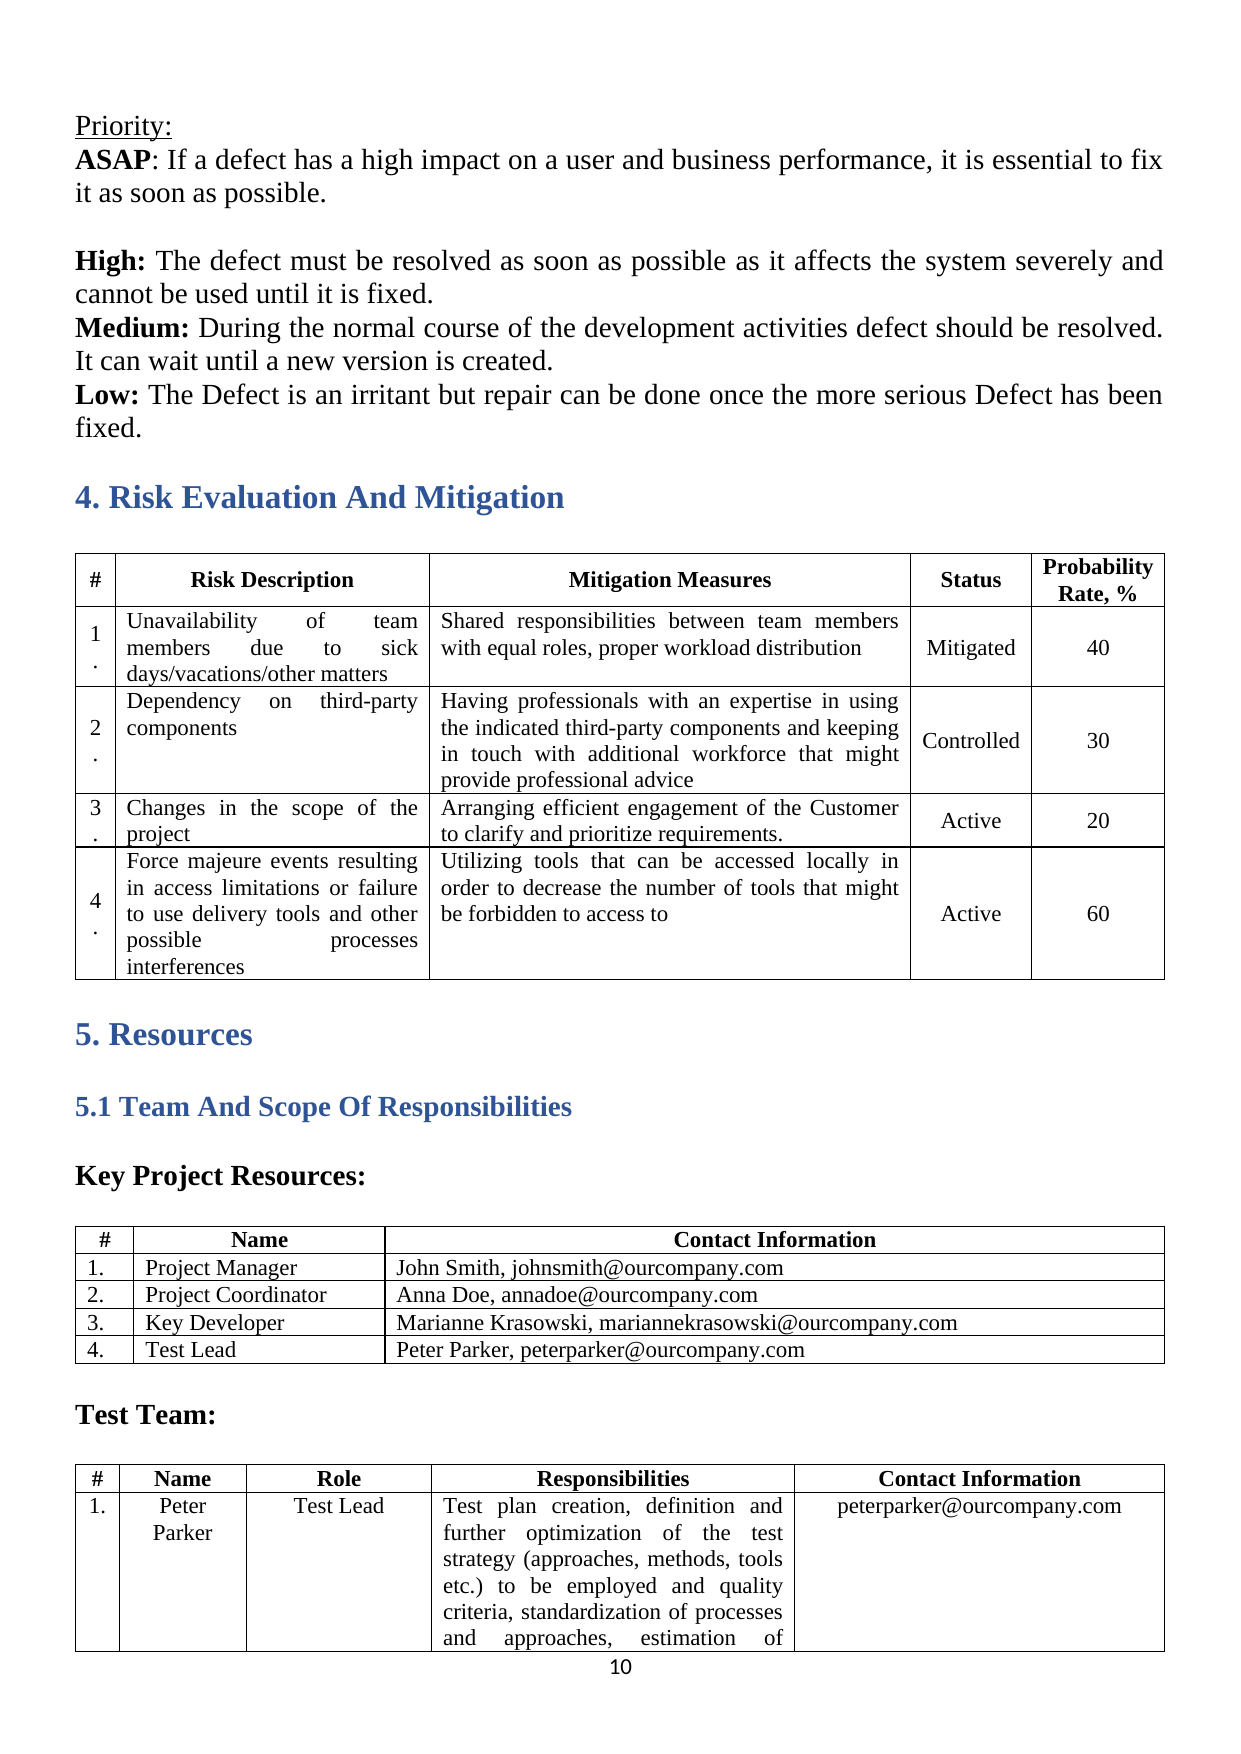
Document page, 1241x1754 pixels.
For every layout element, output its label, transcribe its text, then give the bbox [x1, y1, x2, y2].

table_cell 40 [1032, 607, 1164, 686]
table_cell Having professionals with an expertise in using the indicated third-party components and keeping in touch with additional workforce that might provide professional advice [430, 687, 910, 793]
table_cell Arranging efficient engagement of the Customer to clarify and prioritize requirements. [430, 794, 910, 846]
table_cell 4. [76, 848, 115, 979]
table_cell Force majeure events resulting in access limitations or failure to use delivery tools and other possible processes interferences [116, 848, 429, 979]
text Medium: During the normal course of the development activities defect should be resolved. It can wait until a new version is created. [75, 310, 1165, 377]
table_cell Peter Parker [120, 1493, 246, 1651]
table_header Role [247, 1465, 431, 1492]
table_header Risk Description [116, 554, 429, 606]
table_cell 2. [76, 1281, 133, 1308]
table_header Mitigation Measures [430, 554, 910, 606]
text Low: The Defect is an irritant but repair can be done once the more serious Defect has been fixed. [75, 377, 1165, 444]
text Priority: [75, 108, 1165, 142]
table_cell 1. [76, 607, 115, 686]
table_cell Utilizing tools that can be accessed locally in order to decrease the number of tools that might be forbidden to access to [430, 848, 910, 979]
table_cell Active [911, 848, 1031, 979]
table_cell 2. [76, 687, 115, 793]
subtitle 4. Risk Evaluation And Mitigation [75, 477, 1165, 516]
table_header Contact Information [795, 1465, 1164, 1492]
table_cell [432, 1493, 794, 1651]
table_header Responsibilities [432, 1465, 794, 1492]
table_header Status [911, 554, 1031, 606]
table_cell Project Coordinator [134, 1281, 384, 1308]
table_header Name [134, 1227, 384, 1253]
table_cell Dependency on third-party components [116, 687, 429, 793]
table_cell Shared responsibilities between team members with equal roles, proper workload distribution [430, 607, 910, 686]
table_cell Project Manager [134, 1254, 384, 1280]
subtitle 5. Resources [75, 1014, 1165, 1052]
table_cell 4. [76, 1336, 133, 1362]
table_cell 1. [76, 1254, 133, 1280]
table_cell Anna Doe, annadoe@ourcompany.com [386, 1281, 1164, 1308]
table_cell 3. [76, 1309, 133, 1335]
table_header Contact Information [386, 1227, 1164, 1253]
table_cell 3. [76, 794, 115, 846]
table_cell 60 [1032, 848, 1164, 979]
table_cell Marianne Krasowski, mariannekrasowski@ourcompany.com [386, 1309, 1164, 1335]
table_cell Changes in the scope of the project [116, 794, 429, 846]
text ASAP: If a defect has a high impact on a user and business performance, it is essential to fix it as soon as possible. [75, 142, 1165, 209]
subtitle 5.1 Team And Scope Of Responsibilities [75, 1089, 1165, 1122]
table_cell Key Developer [134, 1309, 384, 1335]
table_header # [76, 1227, 133, 1253]
text High: The defect must be resolved as soon as possible as it affects the system severely and cannot be used until it is fixed. [75, 243, 1165, 310]
text Key Project Resources: [75, 1158, 1165, 1192]
table_cell Active [911, 794, 1031, 846]
table_header Name [120, 1465, 246, 1492]
table_header # [76, 554, 115, 606]
table_cell 1. [76, 1493, 119, 1651]
table_cell Controlled [911, 687, 1031, 793]
table_cell 30 [1032, 687, 1164, 793]
table_cell Mitigated [911, 607, 1031, 686]
table_header # [76, 1465, 119, 1492]
text Test Team: [75, 1397, 1165, 1431]
table_cell John Smith, johnsmith@ourcompany.com [386, 1254, 1164, 1280]
table_cell Test Lead [134, 1336, 384, 1362]
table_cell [795, 1493, 1164, 1651]
table_header Probability Rate, % [1032, 554, 1164, 606]
table_cell 20 [1032, 794, 1164, 846]
table_cell Peter Parker, peterparker@ourcompany.com [386, 1336, 1164, 1362]
table_cell Unavailability of team members due to sick days/vacations/other matters [116, 607, 429, 686]
table_cell Test Lead [247, 1493, 431, 1651]
